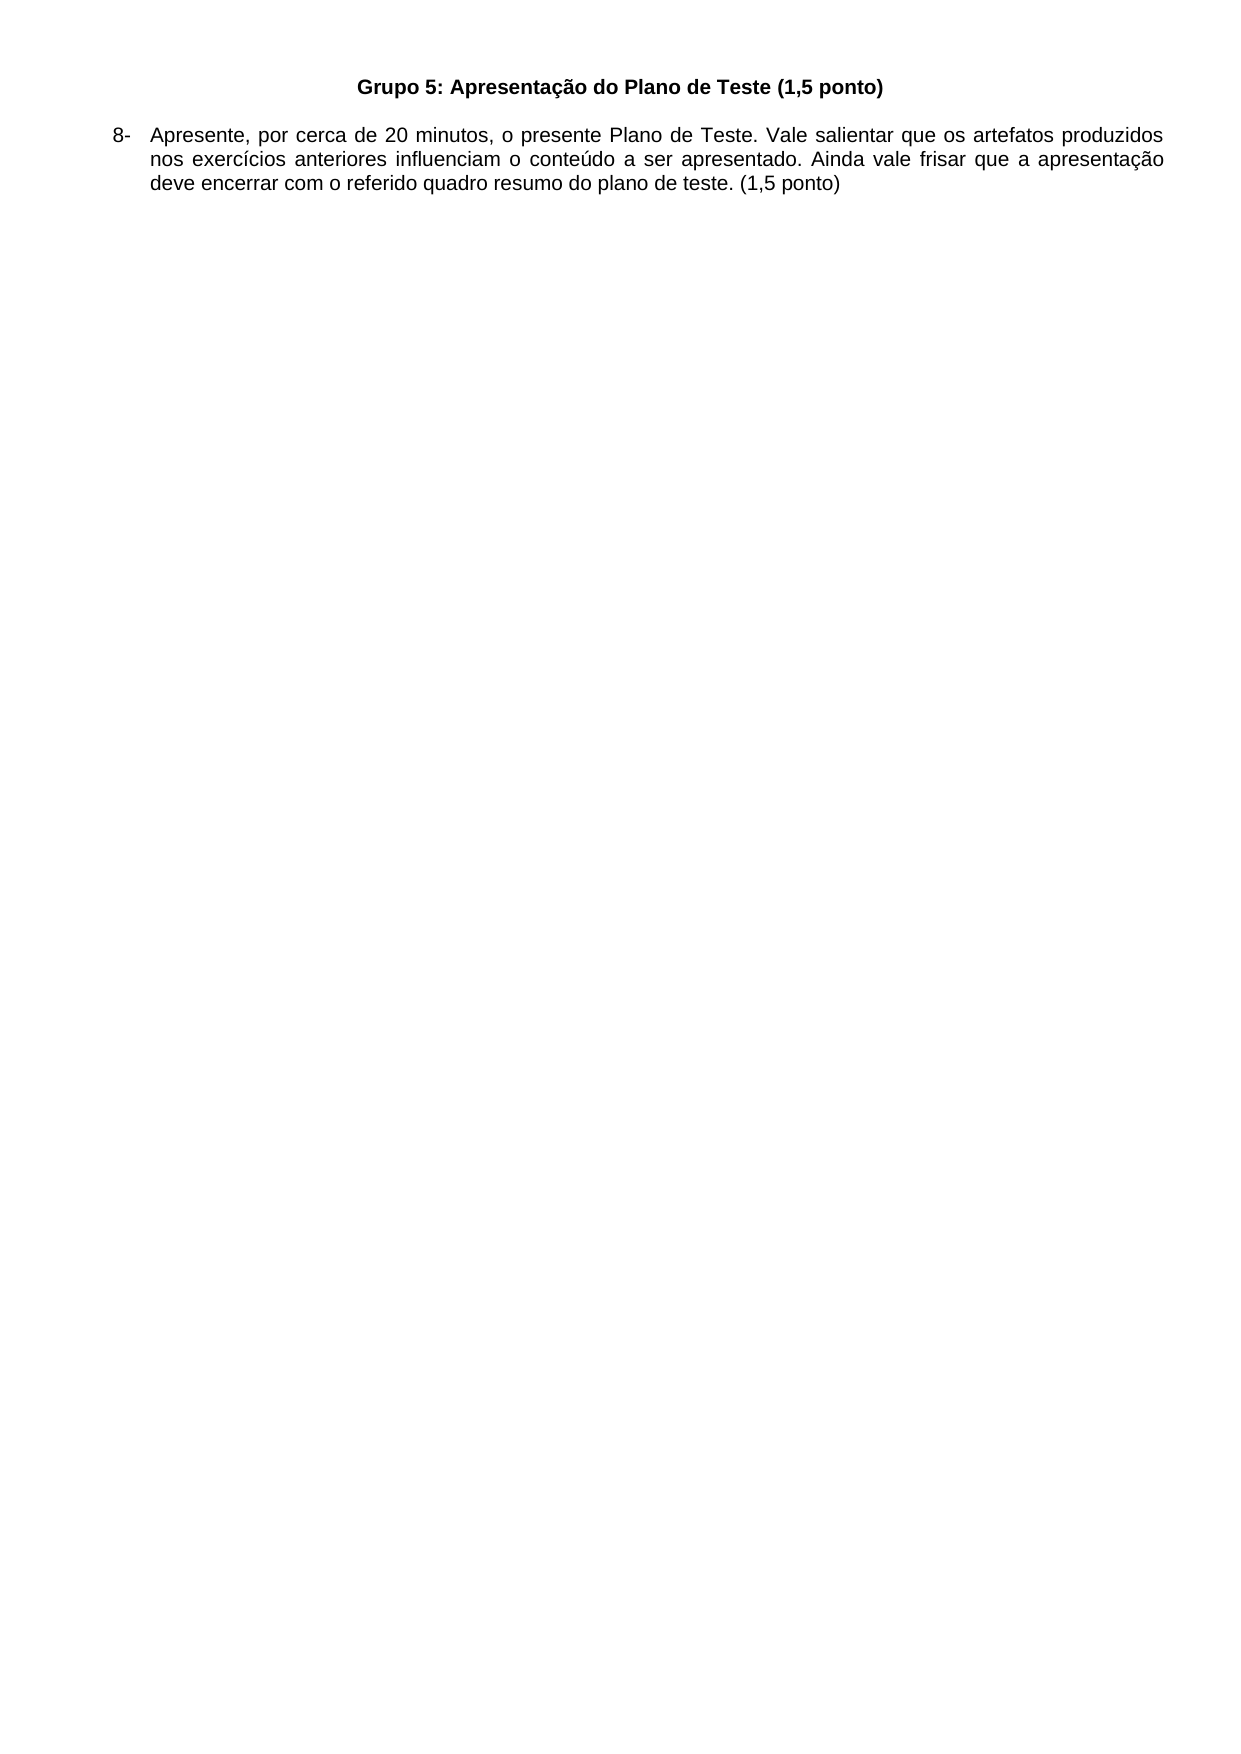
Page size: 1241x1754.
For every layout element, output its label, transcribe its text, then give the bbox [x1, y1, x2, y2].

list Apresente, por cerca de 20 minutos, o presente Plano de Teste. Vale salientar que os artefatos produzidos nos exercícios anteriores influenciam o conteúdo a ser apresentado. Ainda vale frisar que a apresentação deve encerrar com o referido quadro resumo do plano de teste. (1,5 ponto) [112, 123, 1165, 195]
text Grupo 5: Apresentação do Plano de Teste (1,5 ponto) [75, 75, 1165, 99]
